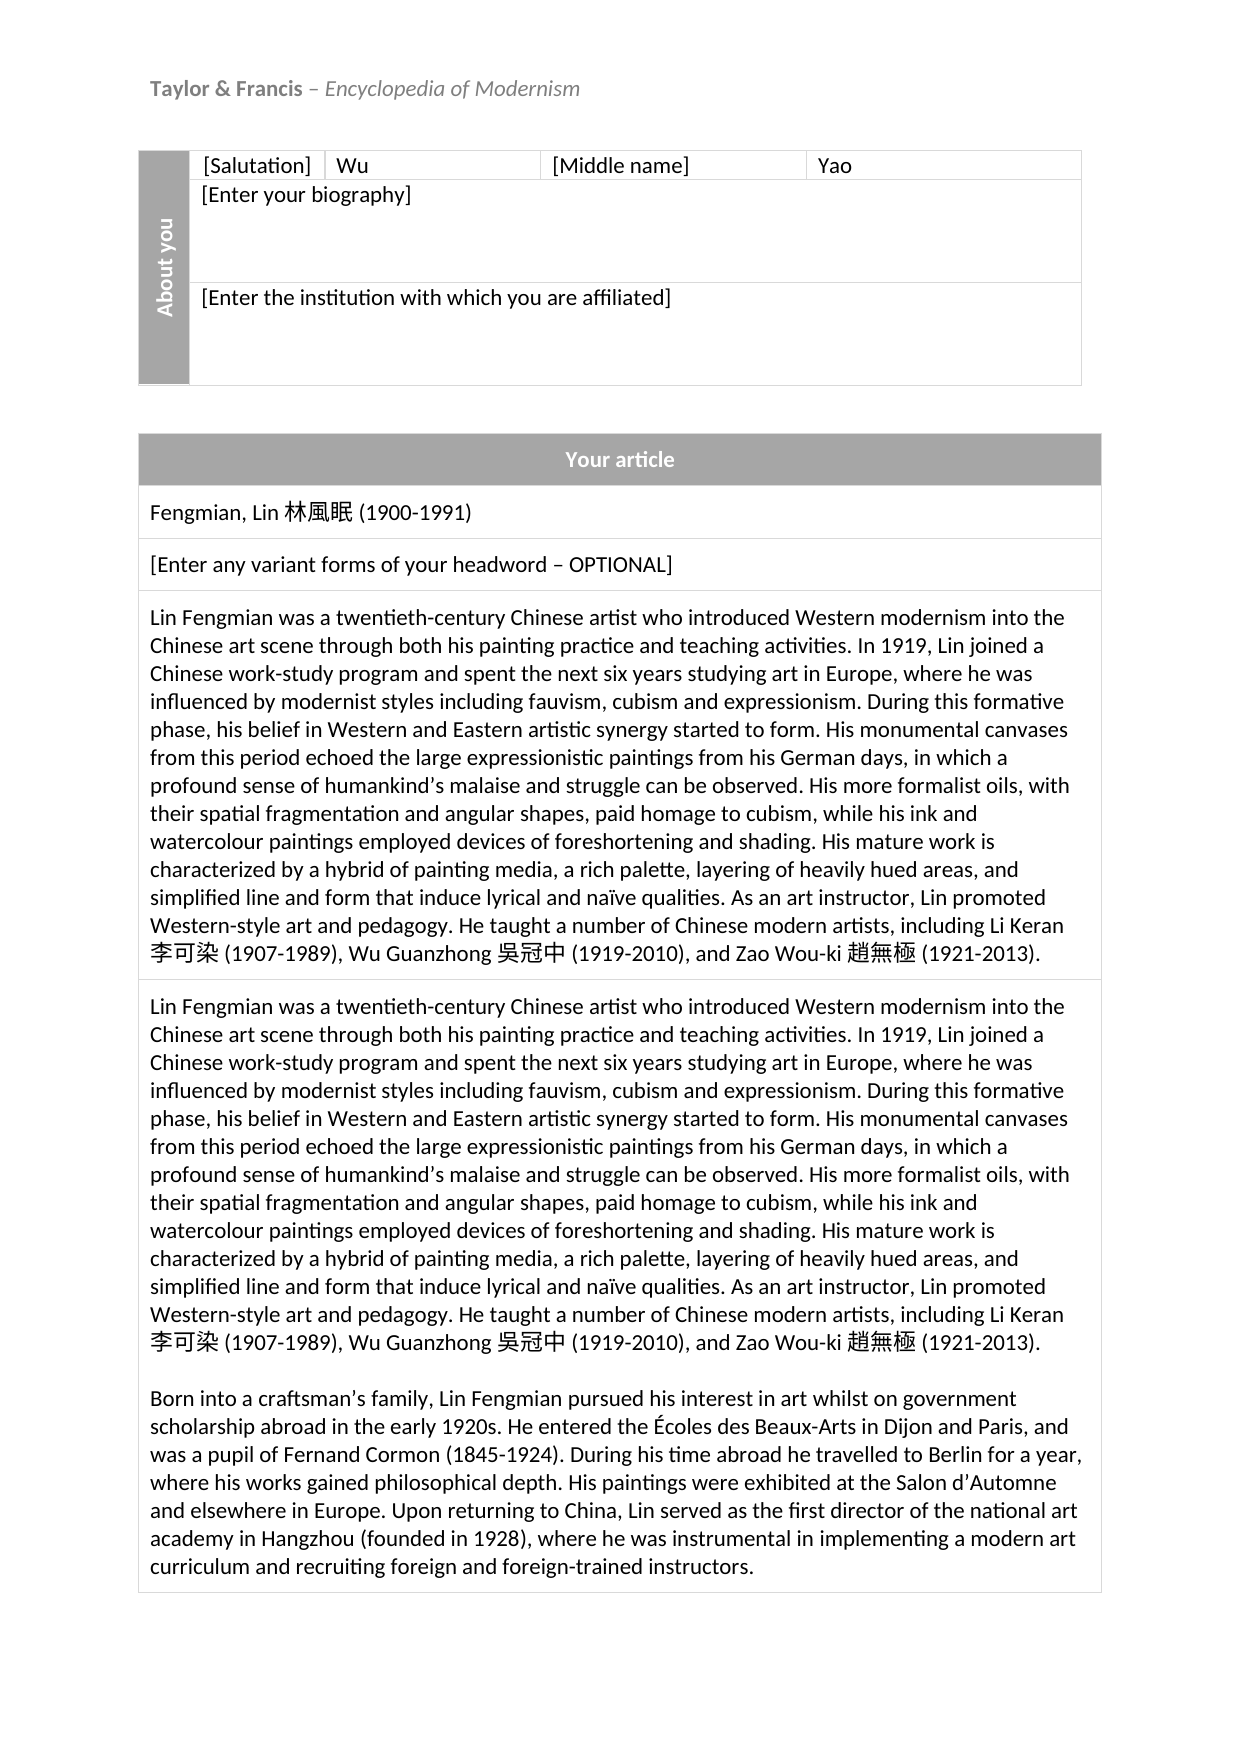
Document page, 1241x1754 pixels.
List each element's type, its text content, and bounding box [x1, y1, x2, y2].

table_header About you [139, 151, 189, 384]
table_header Your article [139, 434, 1101, 485]
